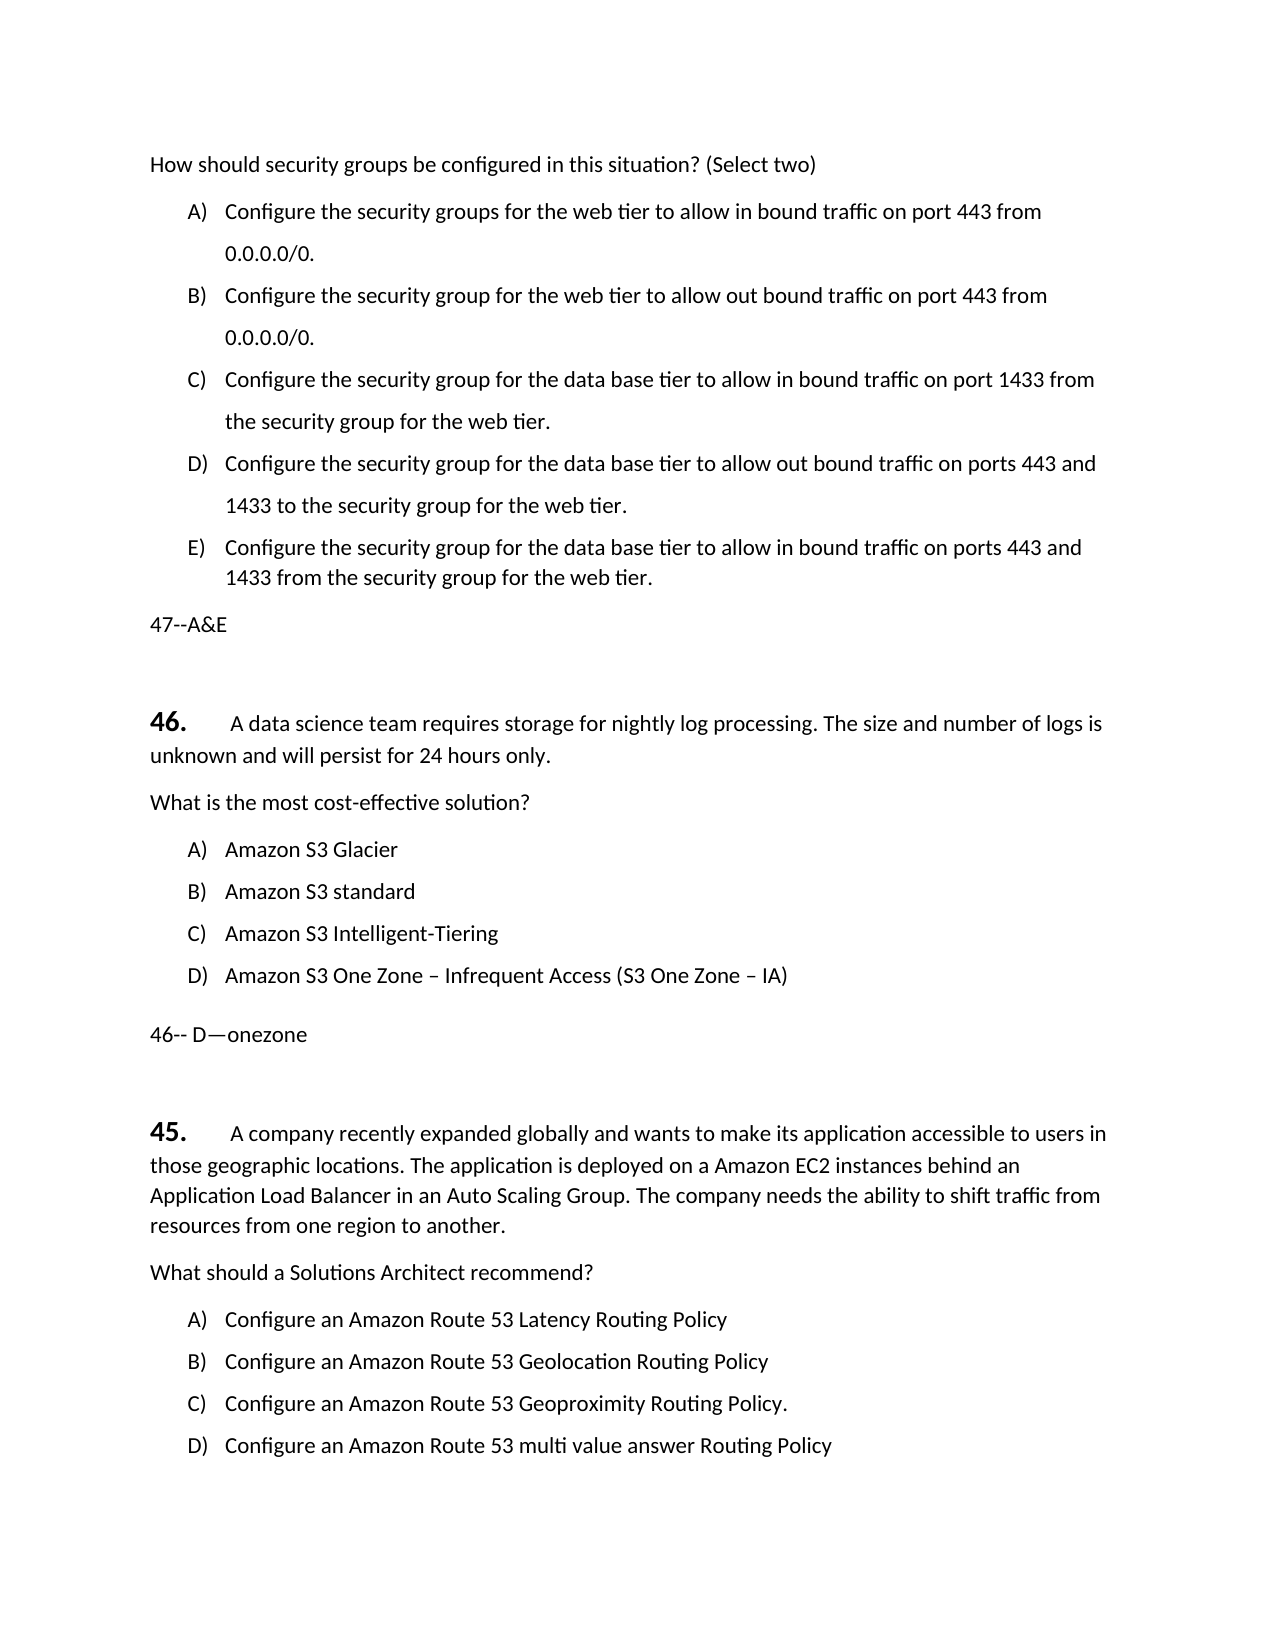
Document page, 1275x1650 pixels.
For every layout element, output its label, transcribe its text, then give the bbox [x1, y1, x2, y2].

list Configure the security group for the web tier to allow out bound traffic on port 443 from 0.0.0.0/0. [187, 281, 1125, 351]
list Configure an Amazon Route 53 Geoproximity Routing Policy. [187, 1389, 1125, 1417]
text 46. A data science team requires storage for nightly log processing. The size and number of logs is unknown and will persist for 24 hours only. [150, 703, 1125, 769]
list Configure the security group for the data base tier to allow out bound traffic on ports 443 and 1433 to the security group for the web tier. [187, 449, 1125, 519]
text How should security groups be configured in this situation? (Select two) [150, 150, 1125, 178]
text 47--A&E [150, 610, 1125, 638]
list Configure the security groups for the web tier to allow in bound traffic on port 443 from 0.0.0.0/0. [187, 197, 1125, 267]
list Configure an Amazon Route 53 Latency Routing Policy [187, 1305, 1125, 1333]
text What is the most cost-effective solution? [150, 788, 1125, 816]
list Configure an Amazon Route 53 Geolocation Routing Policy [187, 1347, 1125, 1375]
list Configure the security group for the data base tier to allow in bound traffic on ports 443 and 1433 from the security group for the web tier. [187, 533, 1125, 591]
list Configure the security group for the data base tier to allow in bound traffic on port 1433 from the security group for the web tier. [187, 365, 1125, 435]
list Configure an Amazon Route 53 multi value answer Routing Policy [187, 1431, 1125, 1459]
text What should a Solutions Architect recommend? [150, 1258, 1125, 1287]
text 46-- D—onezone [150, 1020, 1125, 1048]
list Amazon S3 One Zone – Infrequent Access (S3 One Zone – IA) [187, 961, 1125, 989]
list Amazon S3 Intelligent-Tiering [187, 919, 1125, 947]
list Amazon S3 Glacier [187, 835, 1125, 863]
text 45. A company recently expanded globally and wants to make its application accessible to users in those geographic locations. The application is deployed on a Amazon EC2 instances behind an Application Load Balancer in an Auto Scaling Group. The company needs the ability to shift traffic from resources from one region to another. [150, 1113, 1125, 1240]
list Amazon S3 standard [187, 877, 1125, 905]
